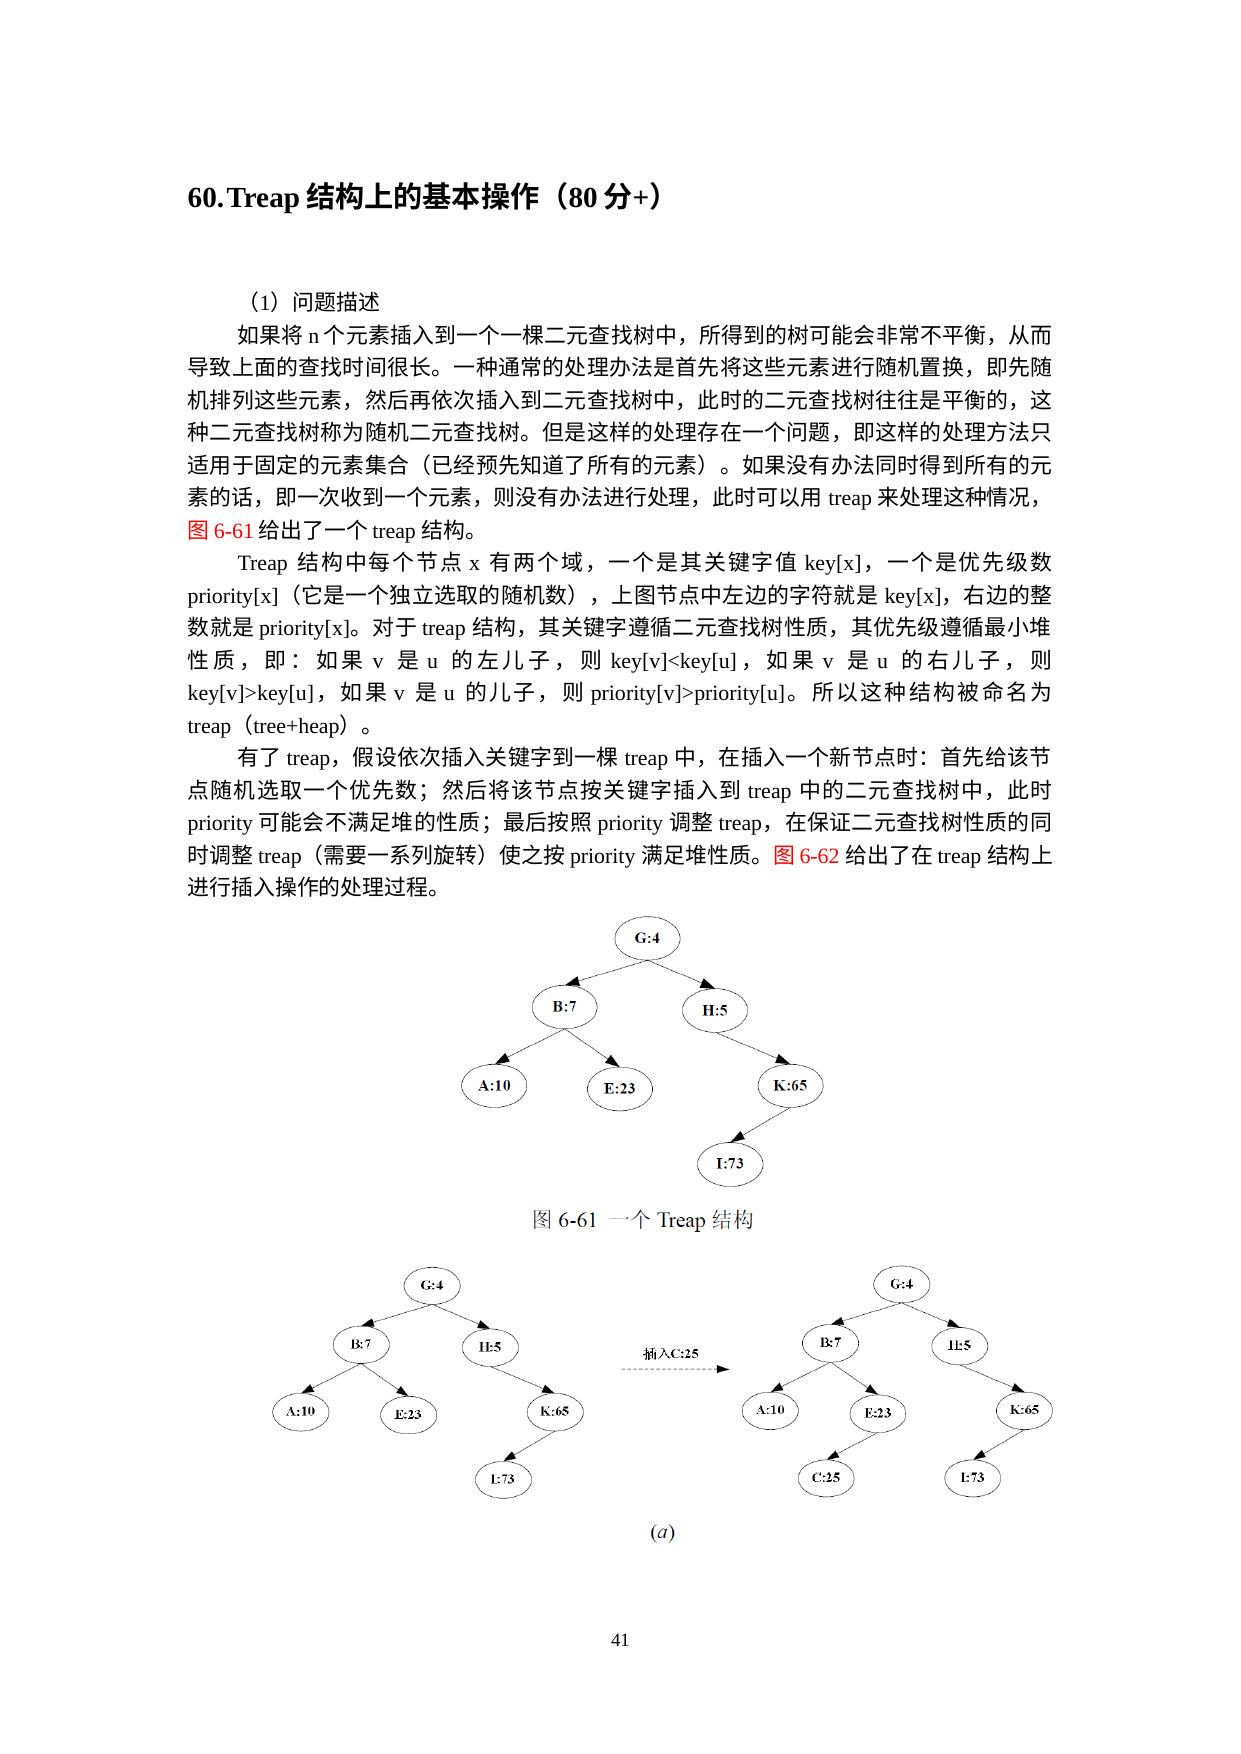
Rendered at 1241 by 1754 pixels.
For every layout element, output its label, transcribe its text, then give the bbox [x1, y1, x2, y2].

text Treap 结构中每个节点x 有两个域，一个是其关键字值key[x]，一个是优先级数priority[x]（它是一个独立选取的随机数），上图节点中左边的字符就是key[x]，右边的整数就是priority[x]。对于treap 结构，其关键字遵循二元查找树性质，其优先级遵循最小堆性质，即：如果v 是u 的左儿子，则key[v]<key[u]，如果v 是u 的右儿子，则key[v]>key[u]，如果v 是u 的儿子，则priority[v]>priority[u]。所以这种结构被命名为treap（tree+heap）。 [187, 545, 1053, 740]
text 如果将n个元素插入到一个一棵二元查找树中，所得到的树可能会非常不平衡，从而导致上面的查找时间很长。一种通常的处理办法是首先将这些元素进行随机置换，即先随机排列这些元素，然后再依次插入到二元查找树中，此时的二元查找树往往是平衡的，这种二元查找树称为随机二元查找树。但是这样的处理存在一个问题，即这样的处理方法只适用于固定的元素集合（已经预先知道了所有的元素）。如果没有办法同时得到所有的元素的话，即一次收到一个元素，则没有办法进行处理，此时可以用treap 来处理这种情况，图6-61给出了一个treap 结构。 [187, 317, 1053, 545]
text 有了treap，假设依次插入关键字到一棵treap 中，在插入一个新节点时：首先给该节点随机选取一个优先数；然后将该节点按关键字插入到treap 中的二元查找树中，此时priority可能会不满足堆的性质；最后按照priority 调整treap，在保证二元查找树性质的同时调整treap（需要一系列旋转）使之按priority 满足堆性质。图6-62 给出了在treap 结构上进行插入操作的处理过程。 [187, 740, 1053, 902]
picture [448, 902, 842, 1234]
subtitle Treap结构上的基本操作（80分+） [187, 162, 1053, 227]
text （1）问题描述 [187, 285, 1053, 317]
picture [237, 1260, 1096, 1556]
